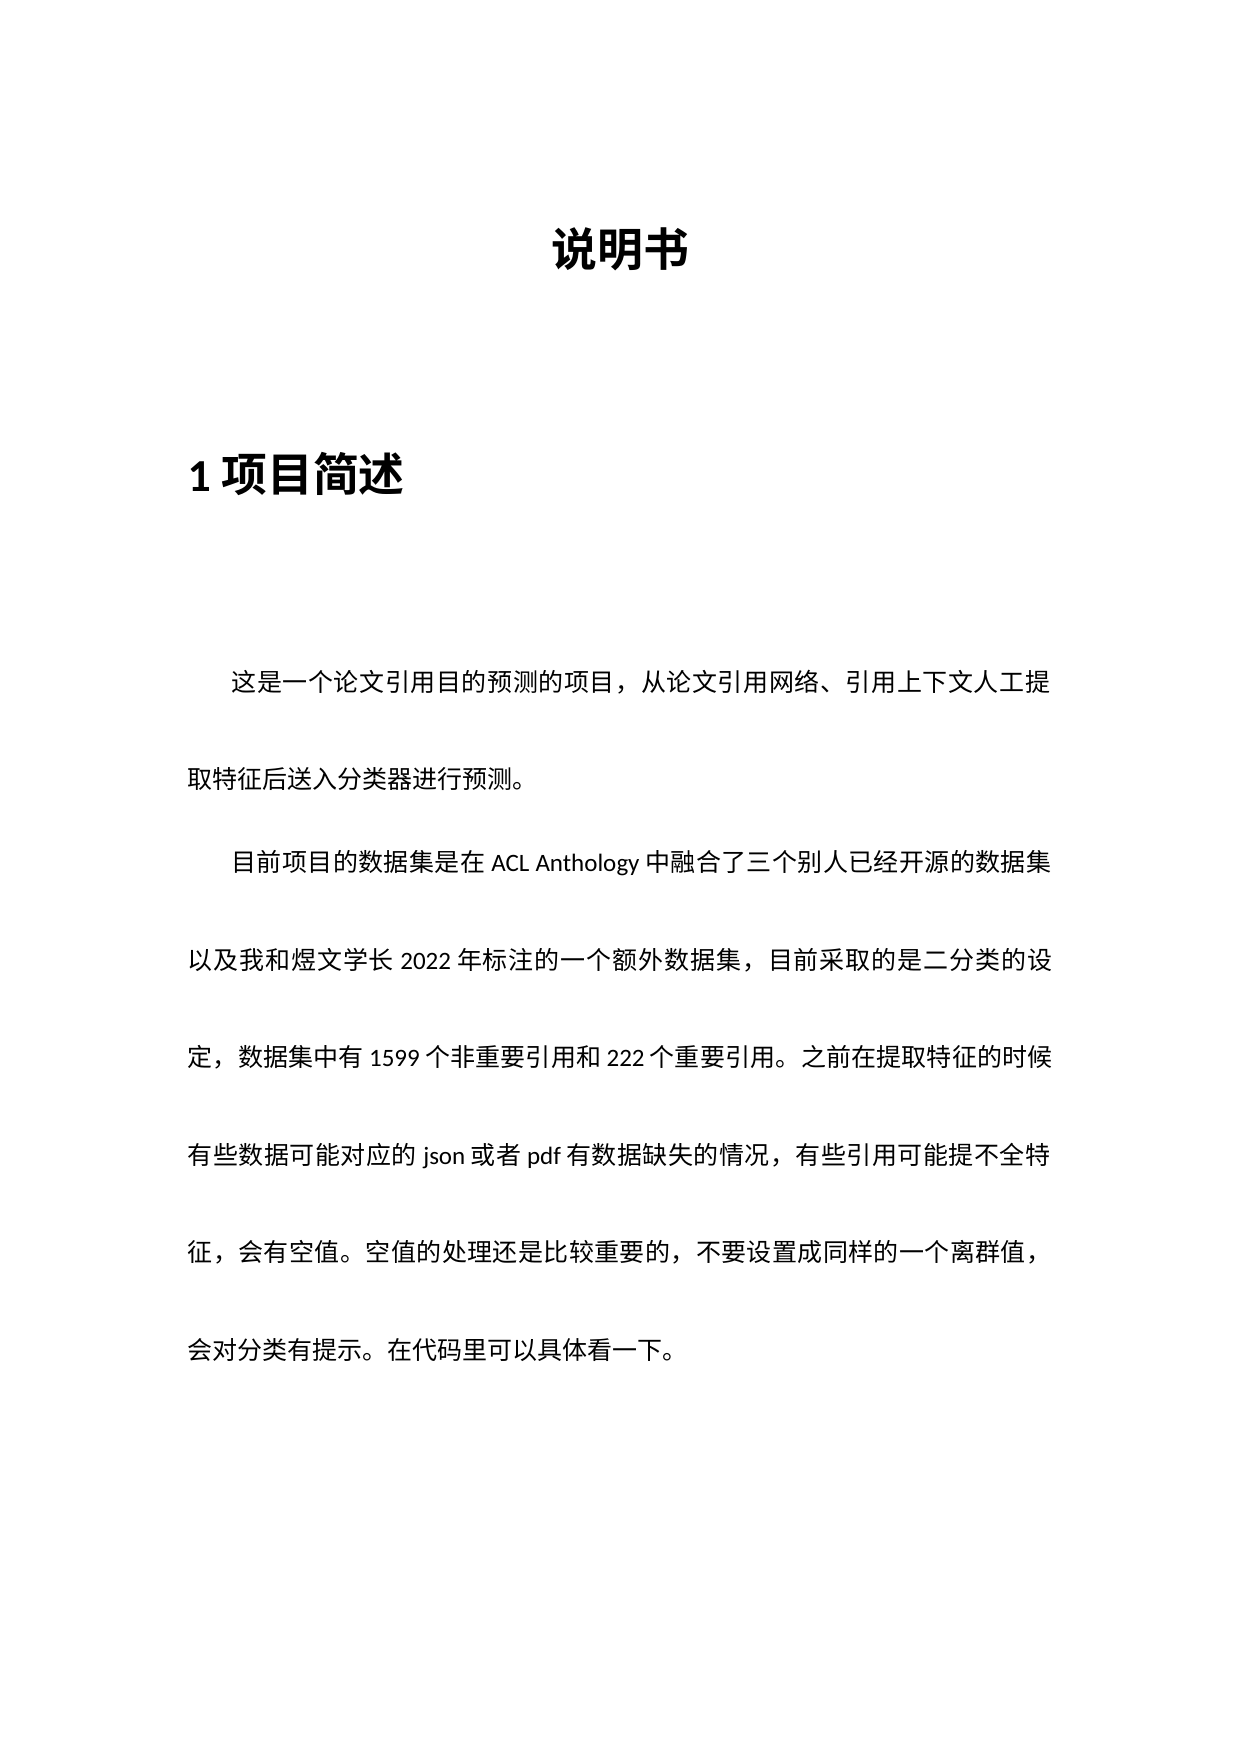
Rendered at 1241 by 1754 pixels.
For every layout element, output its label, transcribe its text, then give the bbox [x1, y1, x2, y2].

subtitle 1 项目简述 [187, 423, 1053, 521]
text 这是一个论文引用目的预测的项目，从论文引用网络、引用上下文人工提取特征后送入分类器进行预测。 [187, 648, 1053, 810]
text 目前项目的数据集是在ACL Anthology中融合了三个别人已经开源的数据集以及我和煜文学长2022年标注的一个额外数据集，目前采取的是二分类的设定，数据集中有1599个非重要引用和222个重要引用。之前在提取特征的时候有些数据可能对应的json或者pdf有数据缺失的情况，有些引用可能提不全特征，会有空值。空值的处理还是比较重要的，不要设置成同样的一个离群值，会对分类有提示。在代码里可以具体看一下。 [187, 828, 1053, 1381]
subtitle 说明书 [187, 197, 1053, 295]
